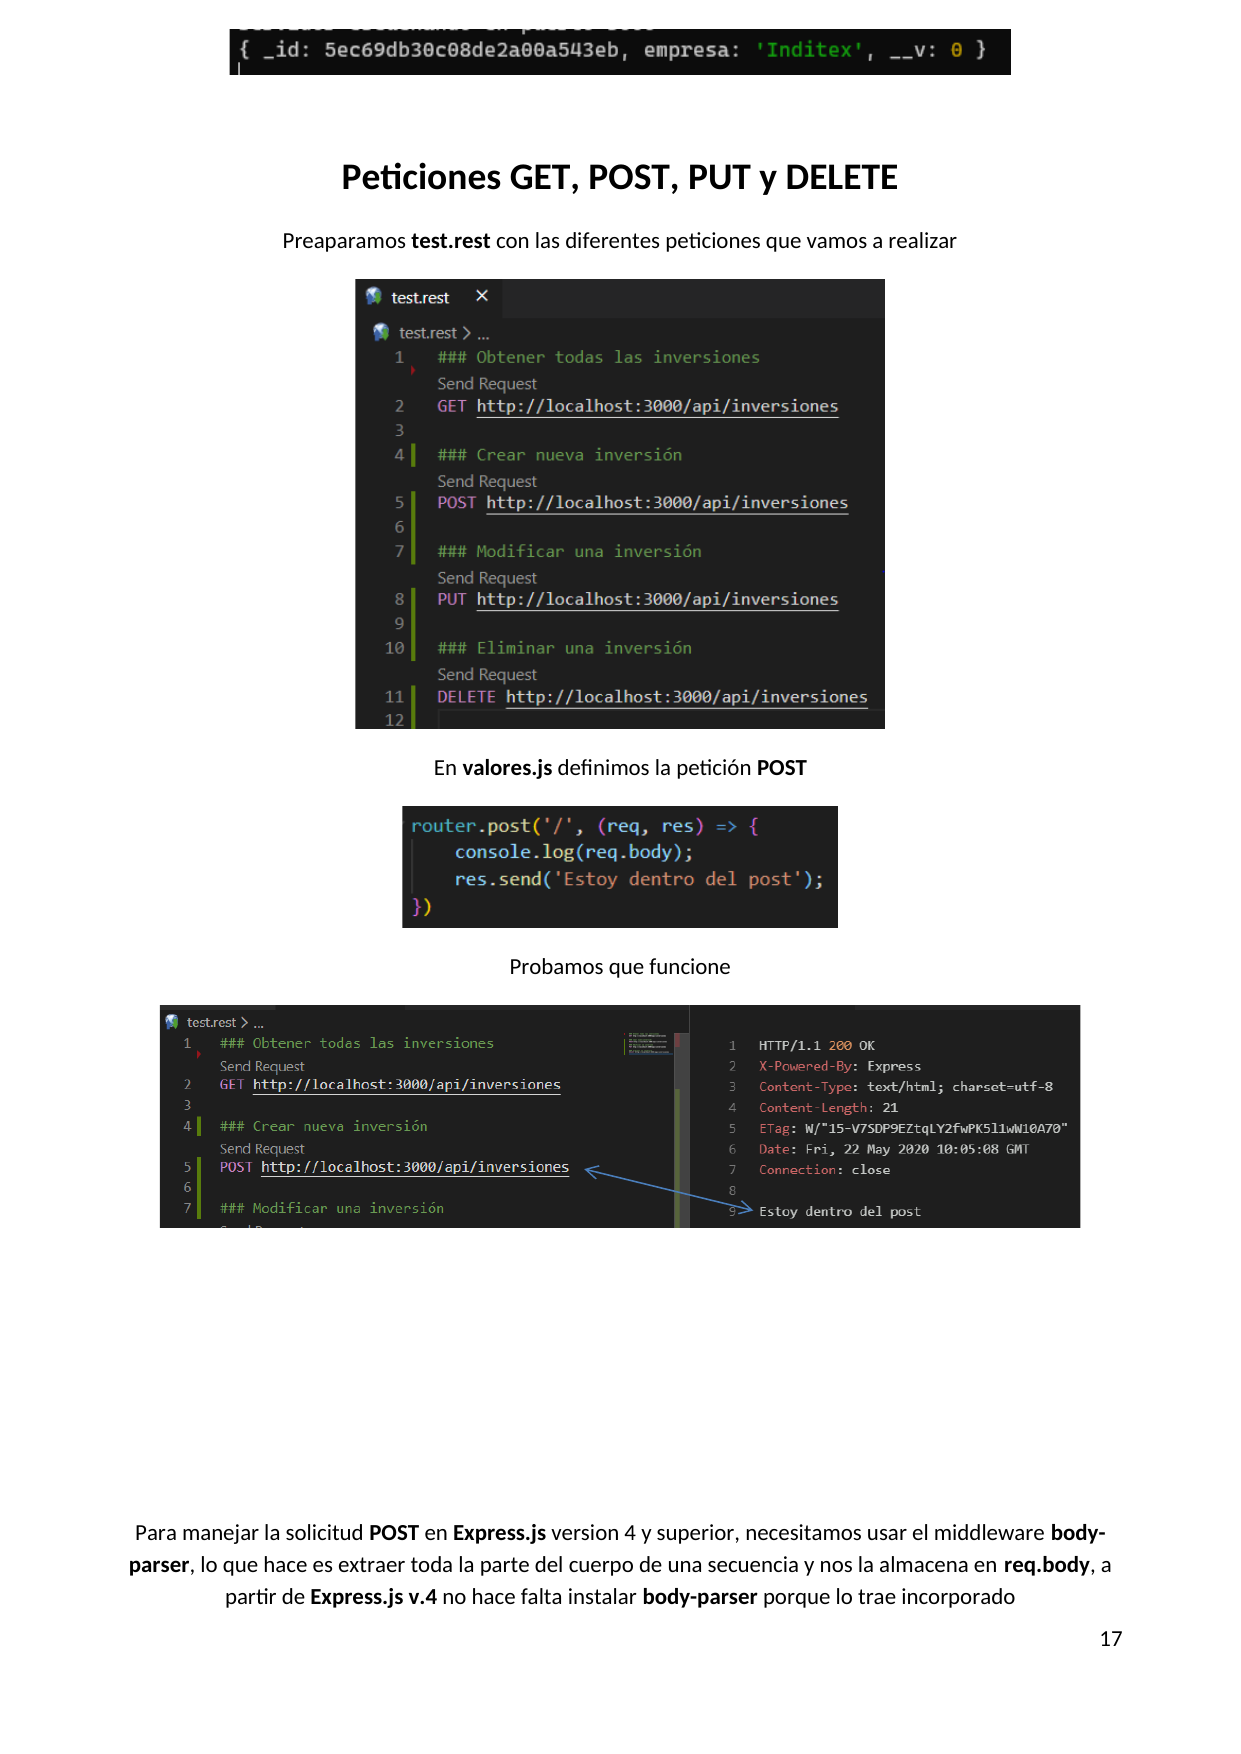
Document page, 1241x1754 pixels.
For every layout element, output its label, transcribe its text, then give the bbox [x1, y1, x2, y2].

text Probamos que funcione [118, 952, 1122, 980]
text Preaparamos test.rest con las diferentes peticiones que vamos a realizar [118, 226, 1122, 254]
picture [355, 279, 885, 729]
picture [159, 1005, 1081, 1228]
text Peticiones GET, POST, PUT y DELETE [118, 153, 1122, 198]
text En valores.js definimos la petición POST [118, 753, 1122, 781]
text Para manejar la solicitud POST en Express.js version 4 y superior, necesitamos usar el middleware body-parser, lo que hace es extraer toda la parte del cuerpo de una secuencia y nos la almacena en req.body, a partir de Express.js v.4 no hace falta instalar body-parser porque lo trae incorporado [118, 1518, 1122, 1610]
picture [229, 29, 1011, 75]
picture [402, 806, 838, 928]
